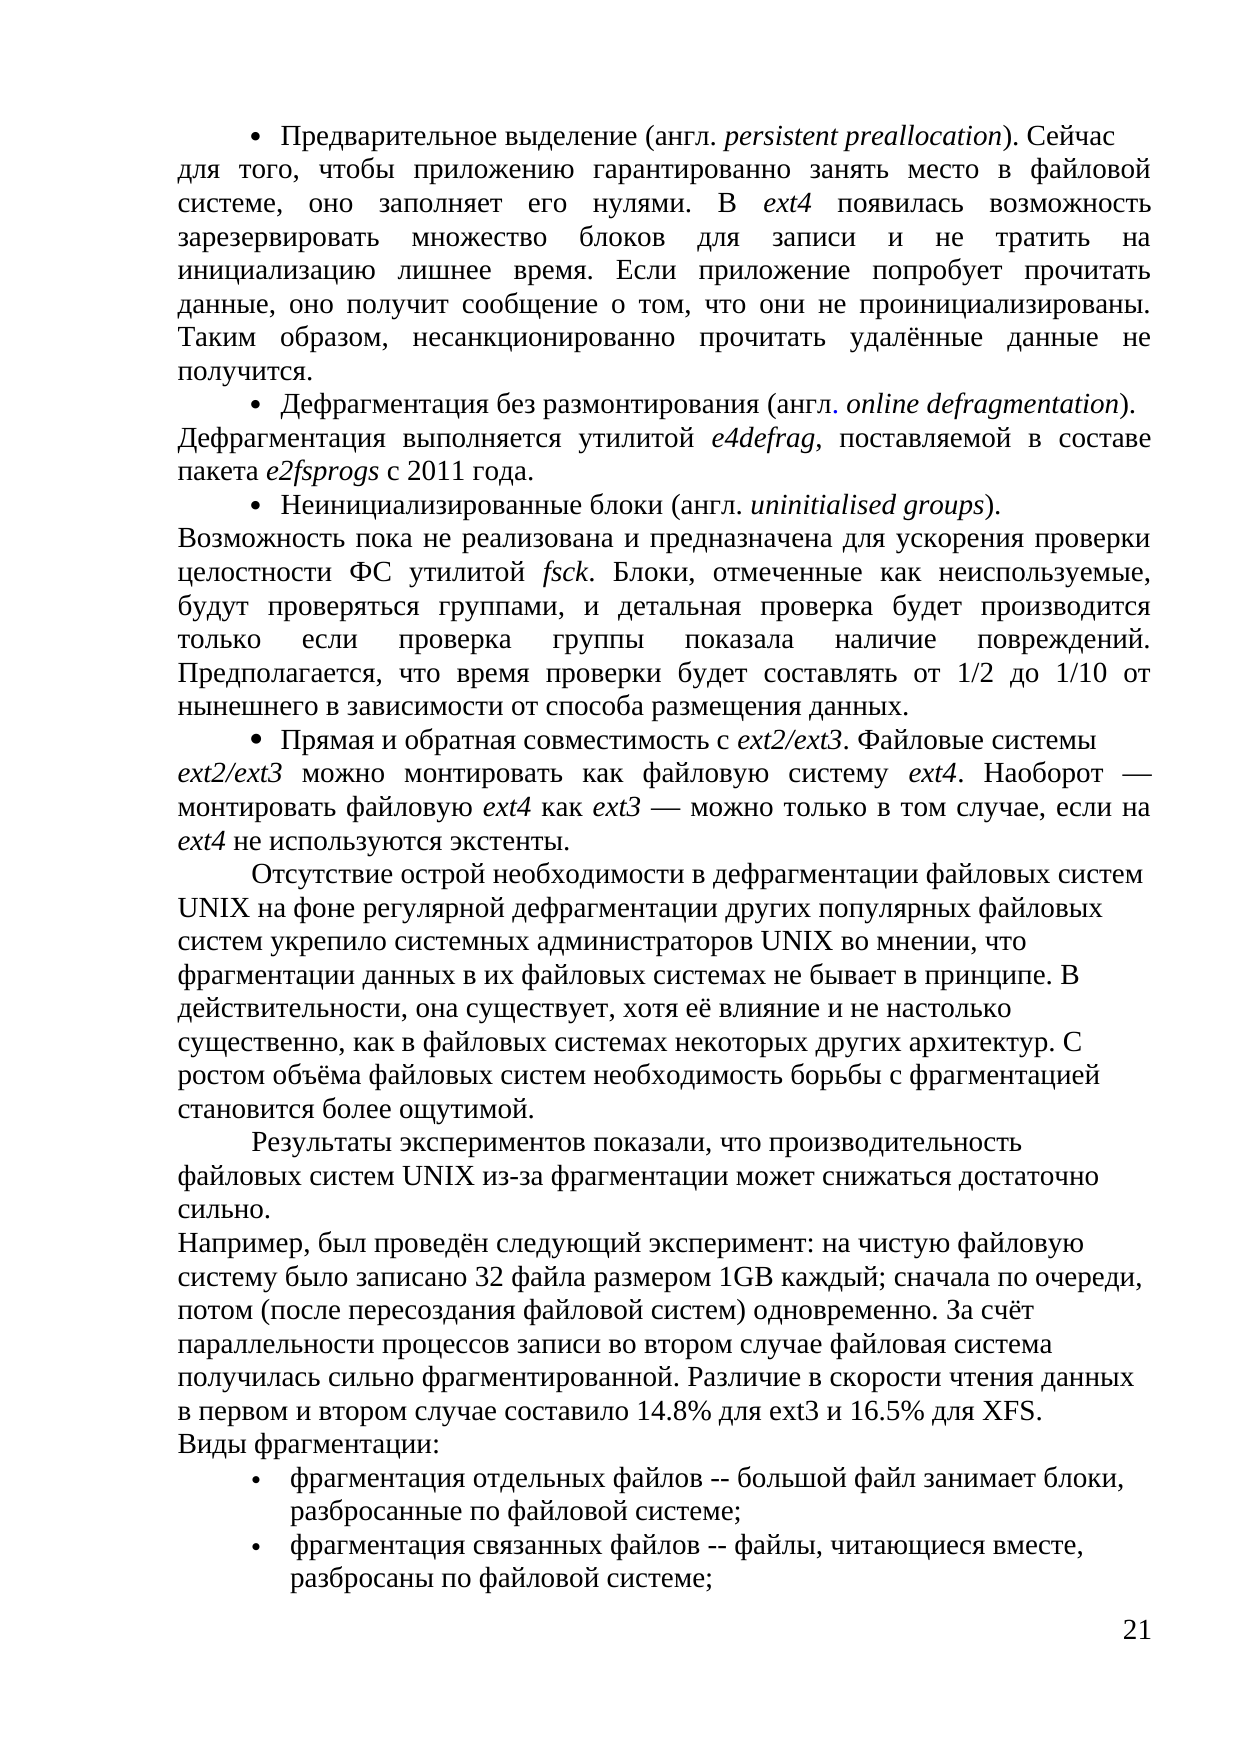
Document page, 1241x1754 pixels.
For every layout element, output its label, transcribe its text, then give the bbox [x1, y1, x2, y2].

list Неинициализированные блоки (англ. uninitialised groups). [251, 487, 1152, 521]
text Дефрагментация выполняется утилитой e4defrag, поставляемой в составе пакета e2fsprogs с 2011 года. [177, 420, 1152, 487]
list Прямая и обратная совместимость с ext2/ext3. Файловые системы [251, 722, 1152, 756]
text Возможность пока не реализована и предназначена для ускорения проверки целостности ФС утилитой fsck. Блоки, отмеченные как неиспользуемые, будут проверяться группами, и детальная проверка будет производится только если проверка группы показала наличие повреждений. Предполагается, что время проверки будет составлять от 1/2 до 1/10 от нынешнего в зависимости от способа размещения данных. [177, 521, 1152, 722]
text Например, был проведён следующий эксперимент: на чистую файловую систему было записано 32 файла размером 1GB каждый; сначала по очереди, потом (после пересоздания файловой систем) одновременно. За счёт параллельности процессов записи во втором случае файловая система получилась сильно фрагментированной. Различие в скорости чтения данных в первом и втором случае составило 14.8% для ext3 и 16.5% для XFS. [177, 1225, 1152, 1426]
text Отсутствие острой необходимости в дефрагментации файловых систем UNIX на фоне регулярной дефрагментации других популярных файловых систем укрепило системных администраторов UNIX во мнении, что фрагментации данных в их файловых системах не бывает в принципе. В действительности, она существует, хотя её влияние и не настолько существенно, как в файловых системах некоторых других архитектур. С ростом объёма файловых систем необходимость борьбы с фрагментацией становится более ощутимой. [177, 856, 1152, 1124]
list фрагментация отдельных файлов -- большой файл занимает блоки, разбросанные по файловой системе; [252, 1460, 1152, 1527]
list Дефрагментация без размонтирования (англ. online defragmentation). [251, 386, 1152, 420]
text ext2/ext3 можно монтировать как файловую систему ext4. Наоборот — монтировать файловую ext4 как ext3 — можно только в том случае, если на ext4 не используются экстенты. [177, 756, 1152, 856]
text для того, чтобы приложению гарантированно занять место в файловой системе, оно заполняет его нулями. В ext4 появилась возможность зарезервировать множество блоков для записи и не тратить на инициализацию лишнее время. Если приложение попробует прочитать данные, оно получит сообщение о том, что они не проинициализированы. Таким образом, несанкционированно прочитать удалённые данные не получится. [177, 152, 1152, 386]
text Результаты экспериментов показали, что производительность файловых систем UNIX из-за фрагментации может снижаться достаточно сильно. [177, 1124, 1152, 1225]
text Виды фрагментации: [177, 1426, 1152, 1460]
list фрагментация связанных файлов -- файлы, читающиеся вместе, разбросаны по файловой системе; [252, 1527, 1152, 1594]
list Предварительное выделение (англ. persistent preallocation). Сейчас [251, 118, 1152, 152]
